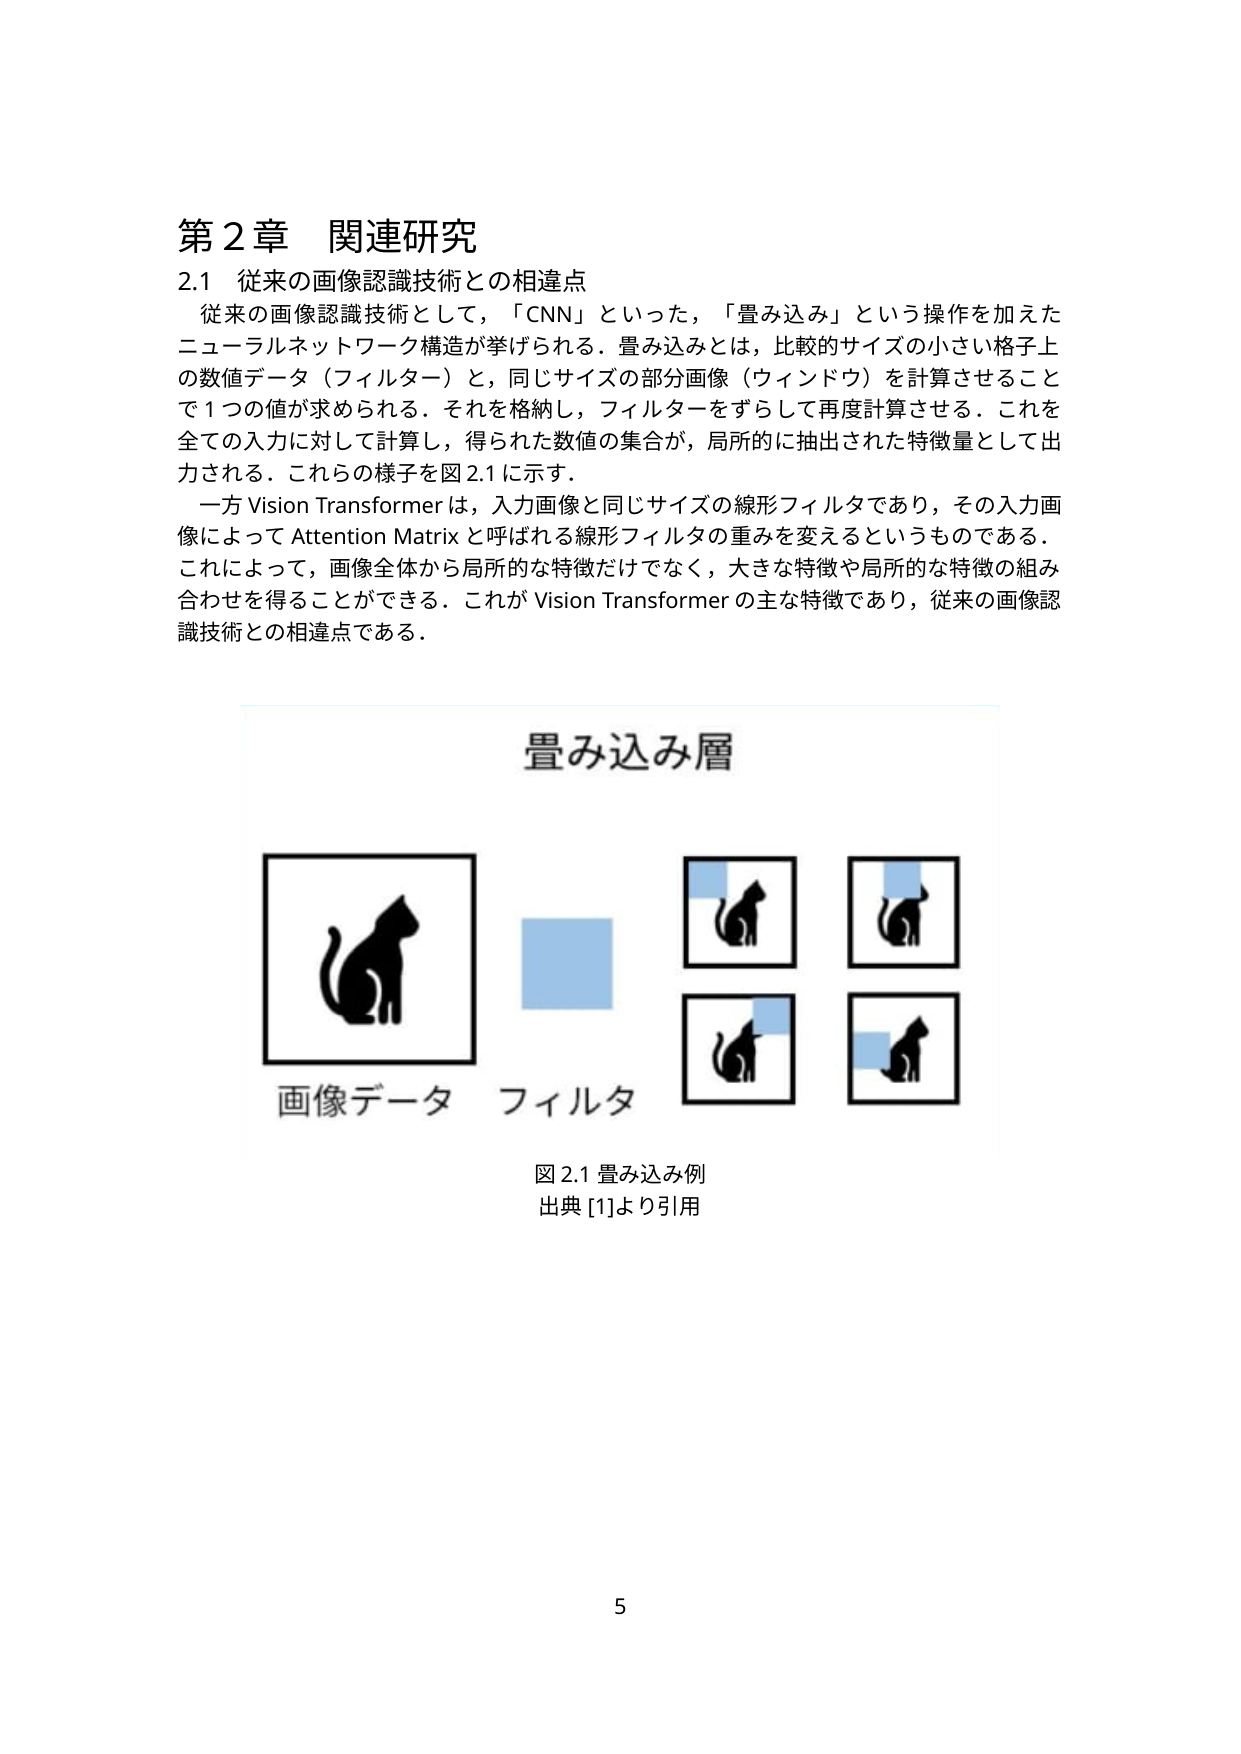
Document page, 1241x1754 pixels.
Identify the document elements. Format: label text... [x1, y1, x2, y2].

text 一方Vision Transformerは，入力画像と同じサイズの線形フィルタであり，その入力画像によってAttention Matrixと呼ばれる線形フィルタの重みを変えるというものである．これによって，画像全体から局所的な特徴だけでなく，大きな特徴や局所的な特徴の組み合わせを得ることができる．これがVision Transformerの主な特徴であり，従来の画像認識技術との相違点である． [177, 488, 1063, 646]
picture [240, 705, 1000, 1158]
subtitle 2.1 従来の画像認識技術との相違点 [177, 261, 1063, 297]
subtitle 第２章 関連研究 [177, 207, 1063, 261]
text 従来の画像認識技術として，「CNN」といった，「畳み込み」という操作を加えたニューラルネットワーク構造が挙げられる．畳み込みとは，比較的サイズの小さい格子上の数値データ（フィルター）と，同じサイズの部分画像（ウィンドウ）を計算させることで1つの値が求められる．それを格納し，フィルターをずらして再度計算させる．これを全ての入力に対して計算し，得られた数値の集合が，局所的に抽出された特徴量として出力される．これらの様子を図2.1に示す． [177, 297, 1063, 488]
text 図2.1 畳み込み例 [177, 1157, 1063, 1189]
text 出典 [1]より引用 [177, 1189, 1063, 1221]
